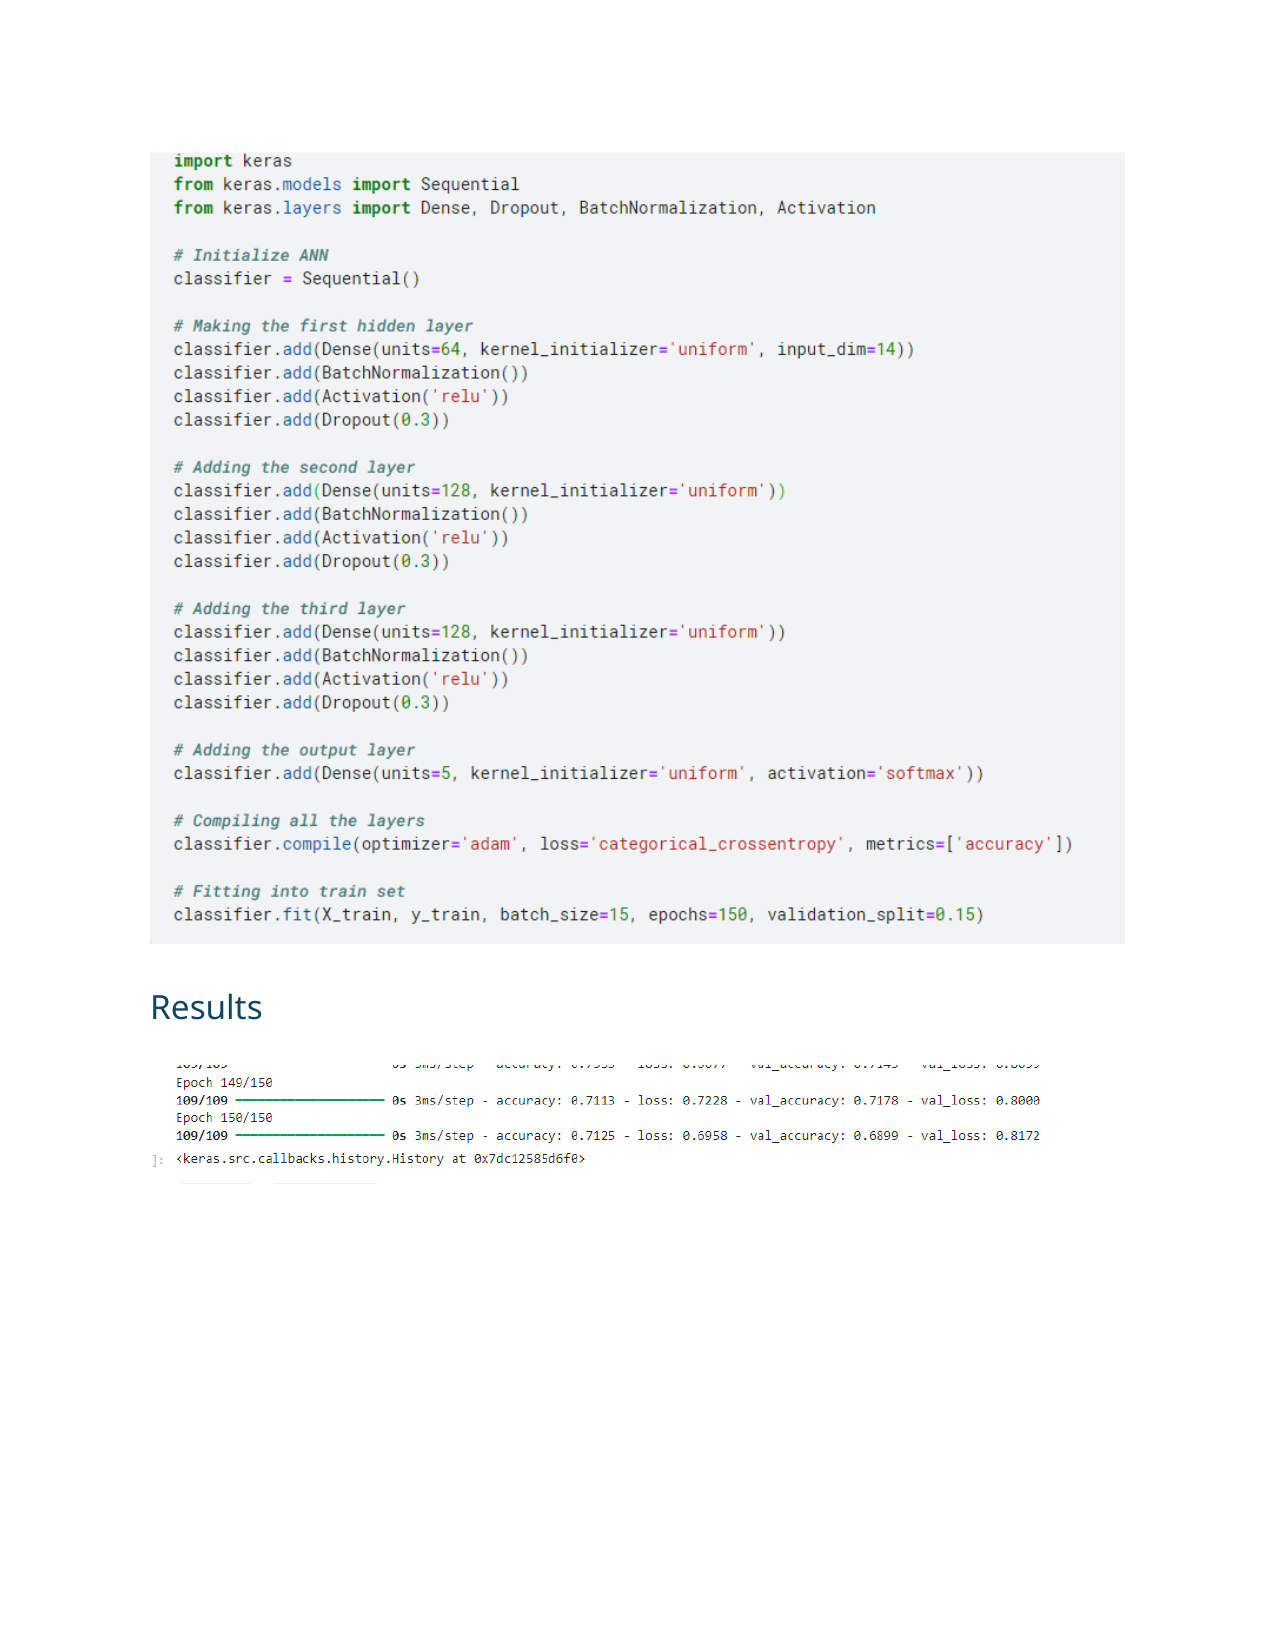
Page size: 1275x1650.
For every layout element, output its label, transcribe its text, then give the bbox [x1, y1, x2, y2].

subtitle Results [150, 984, 1125, 1029]
picture [150, 150, 1125, 944]
picture [150, 1065, 1125, 1184]
